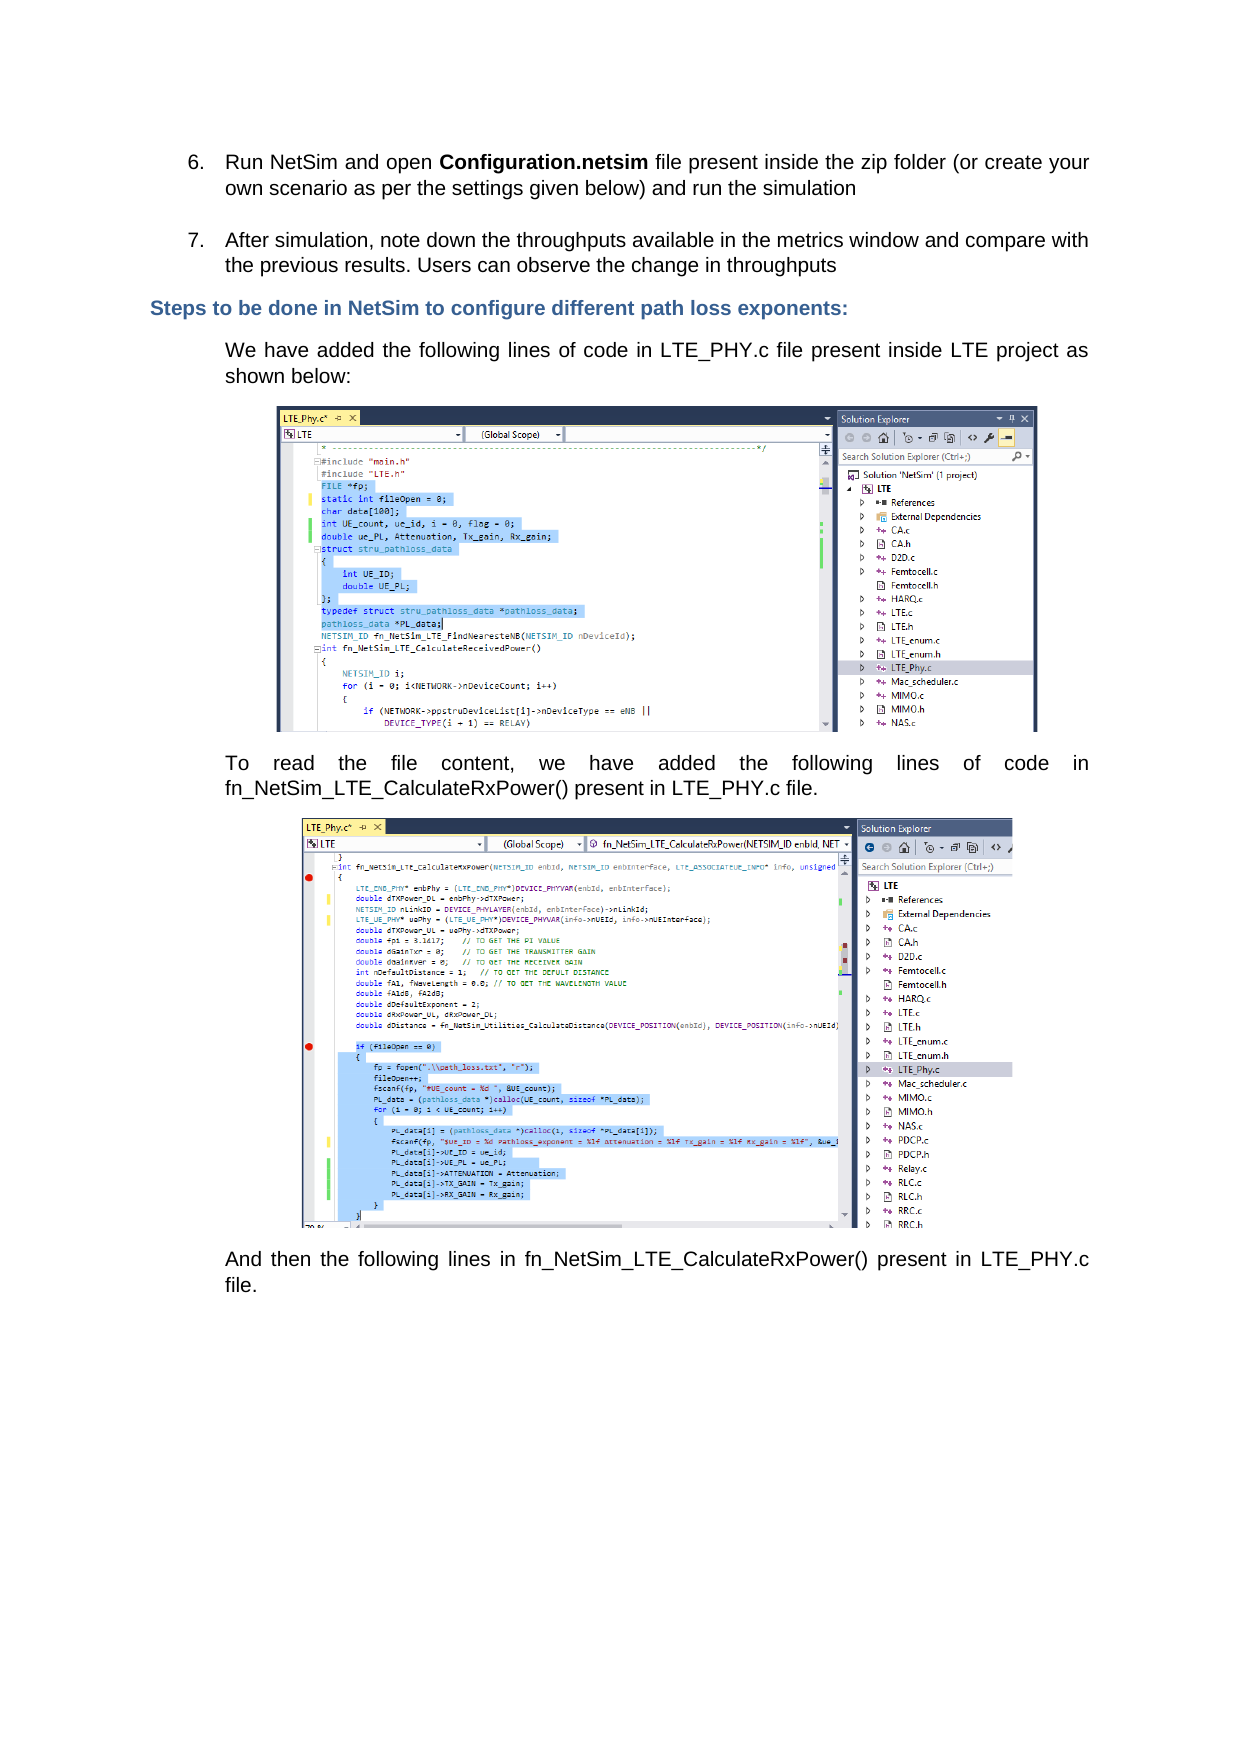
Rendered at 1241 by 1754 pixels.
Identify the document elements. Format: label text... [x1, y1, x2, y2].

list And then the following lines in fn_NetSim_LTE_CalculateRxPower() present in LTE_PHY.c file. [225, 1247, 1090, 1297]
text Steps to be done in NetSim to configure different path loss exponents: [150, 296, 1090, 320]
list After simulation, note down the throughputs available in the metrics window and compare with the previous results. Users can observe the change in throughputs [187, 227, 1090, 277]
list To read the file content, we have added the following lines of code in fn_NetSim_LTE_CalculateRxPower() present in LTE_PHY.c file. [225, 750, 1090, 800]
list Run NetSim and open Configuration.netsim file present inside the zip folder (or create your own scenario as per the settings given below) and run the simulation [187, 150, 1090, 200]
picture [301, 818, 1013, 1228]
list We have added the following lines of code in LTE_PHY.c file present inside LTE project as shown below: [225, 338, 1090, 388]
picture [276, 406, 1038, 732]
